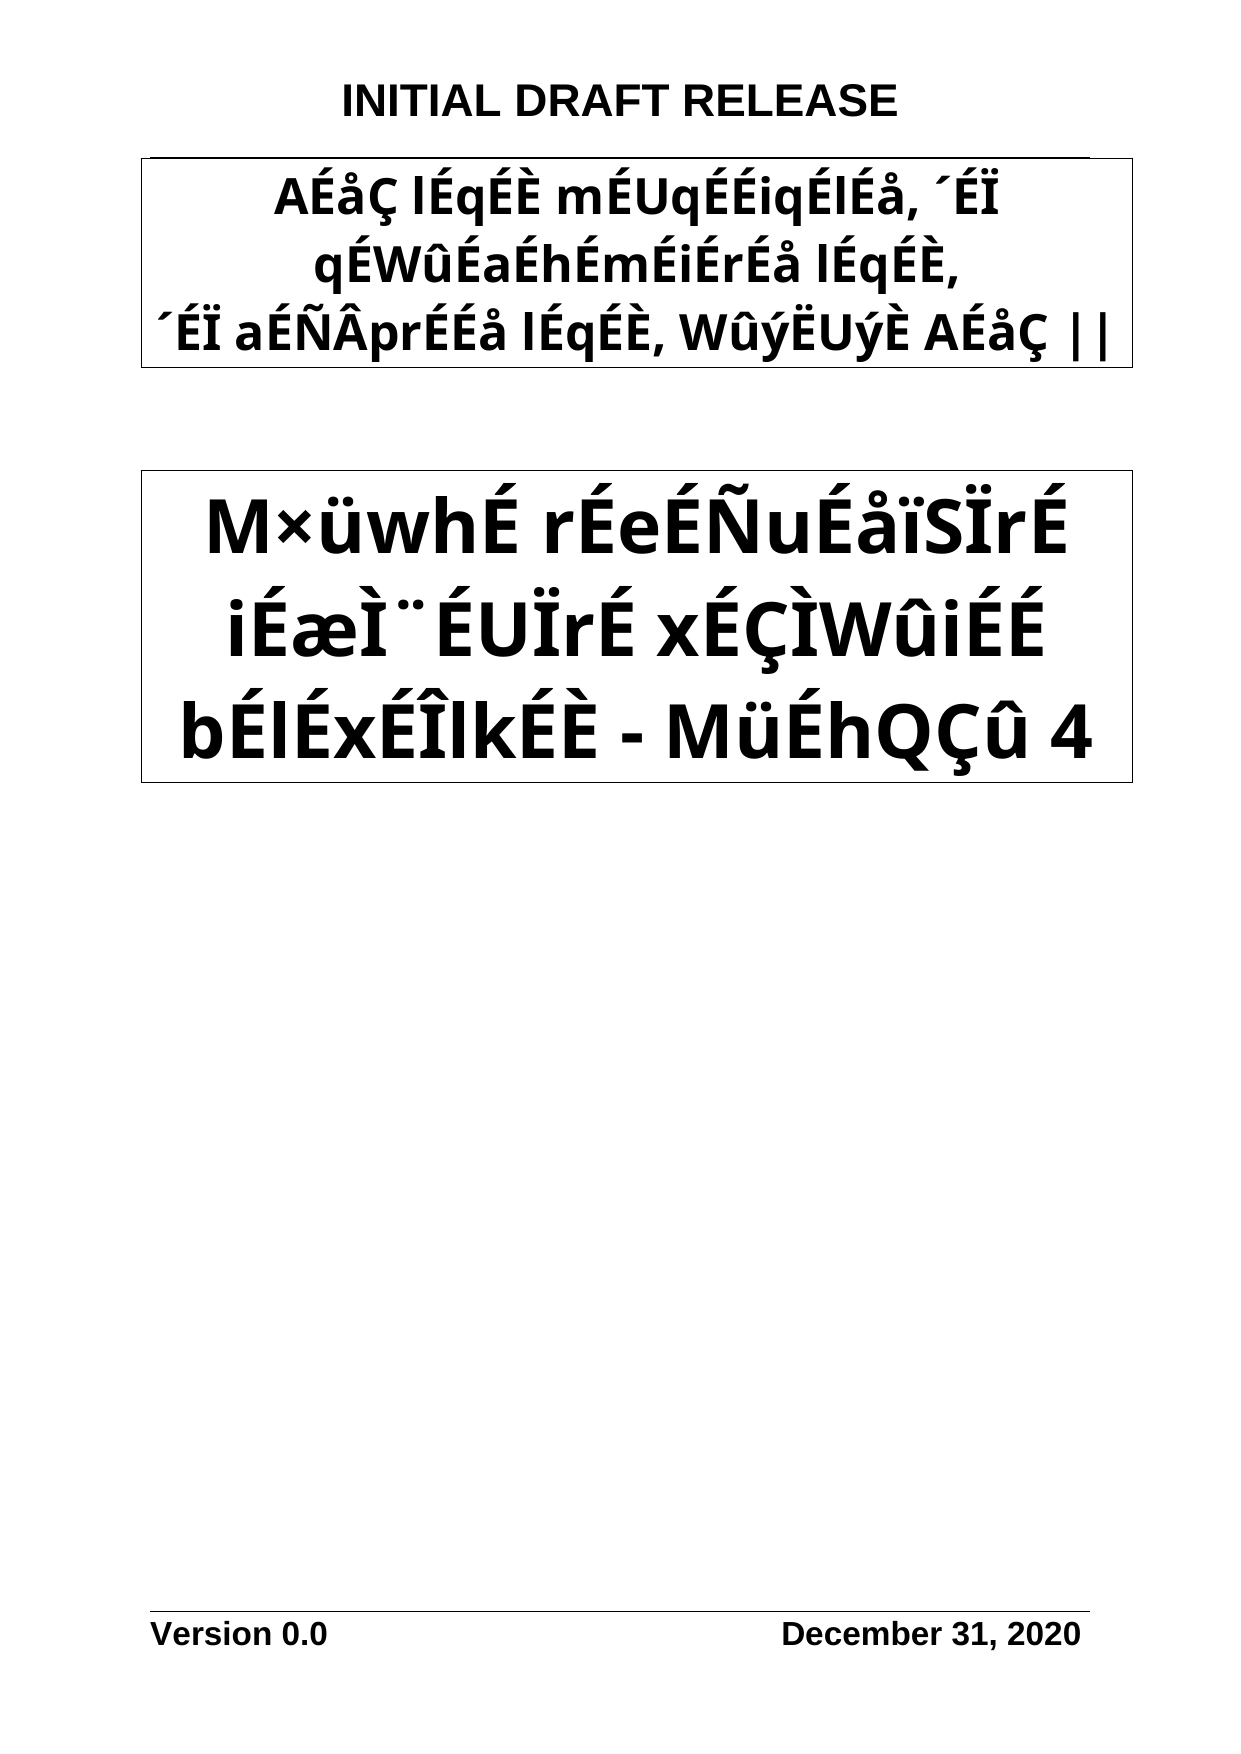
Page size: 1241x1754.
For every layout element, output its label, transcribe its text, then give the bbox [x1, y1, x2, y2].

text AÉåÇ lÉqÉÈ mÉUqÉÉiqÉlÉå, ´ÉÏ qÉWûÉaÉhÉmÉiÉrÉå lÉqÉÈ, ´ÉÏ aÉÑÂprÉÉå lÉqÉÈ, WûýËUýÈ AÉåÇ || [142, 159, 1132, 367]
text bÉlÉxÉÎlkÉÈ - MüÉhQÇû 4 [142, 675, 1132, 782]
text M×üwhÉ rÉeÉÑuÉåïSÏrÉ iÉæÌ¨ÉUÏrÉ xÉÇÌWûiÉÉ [142, 471, 1132, 675]
